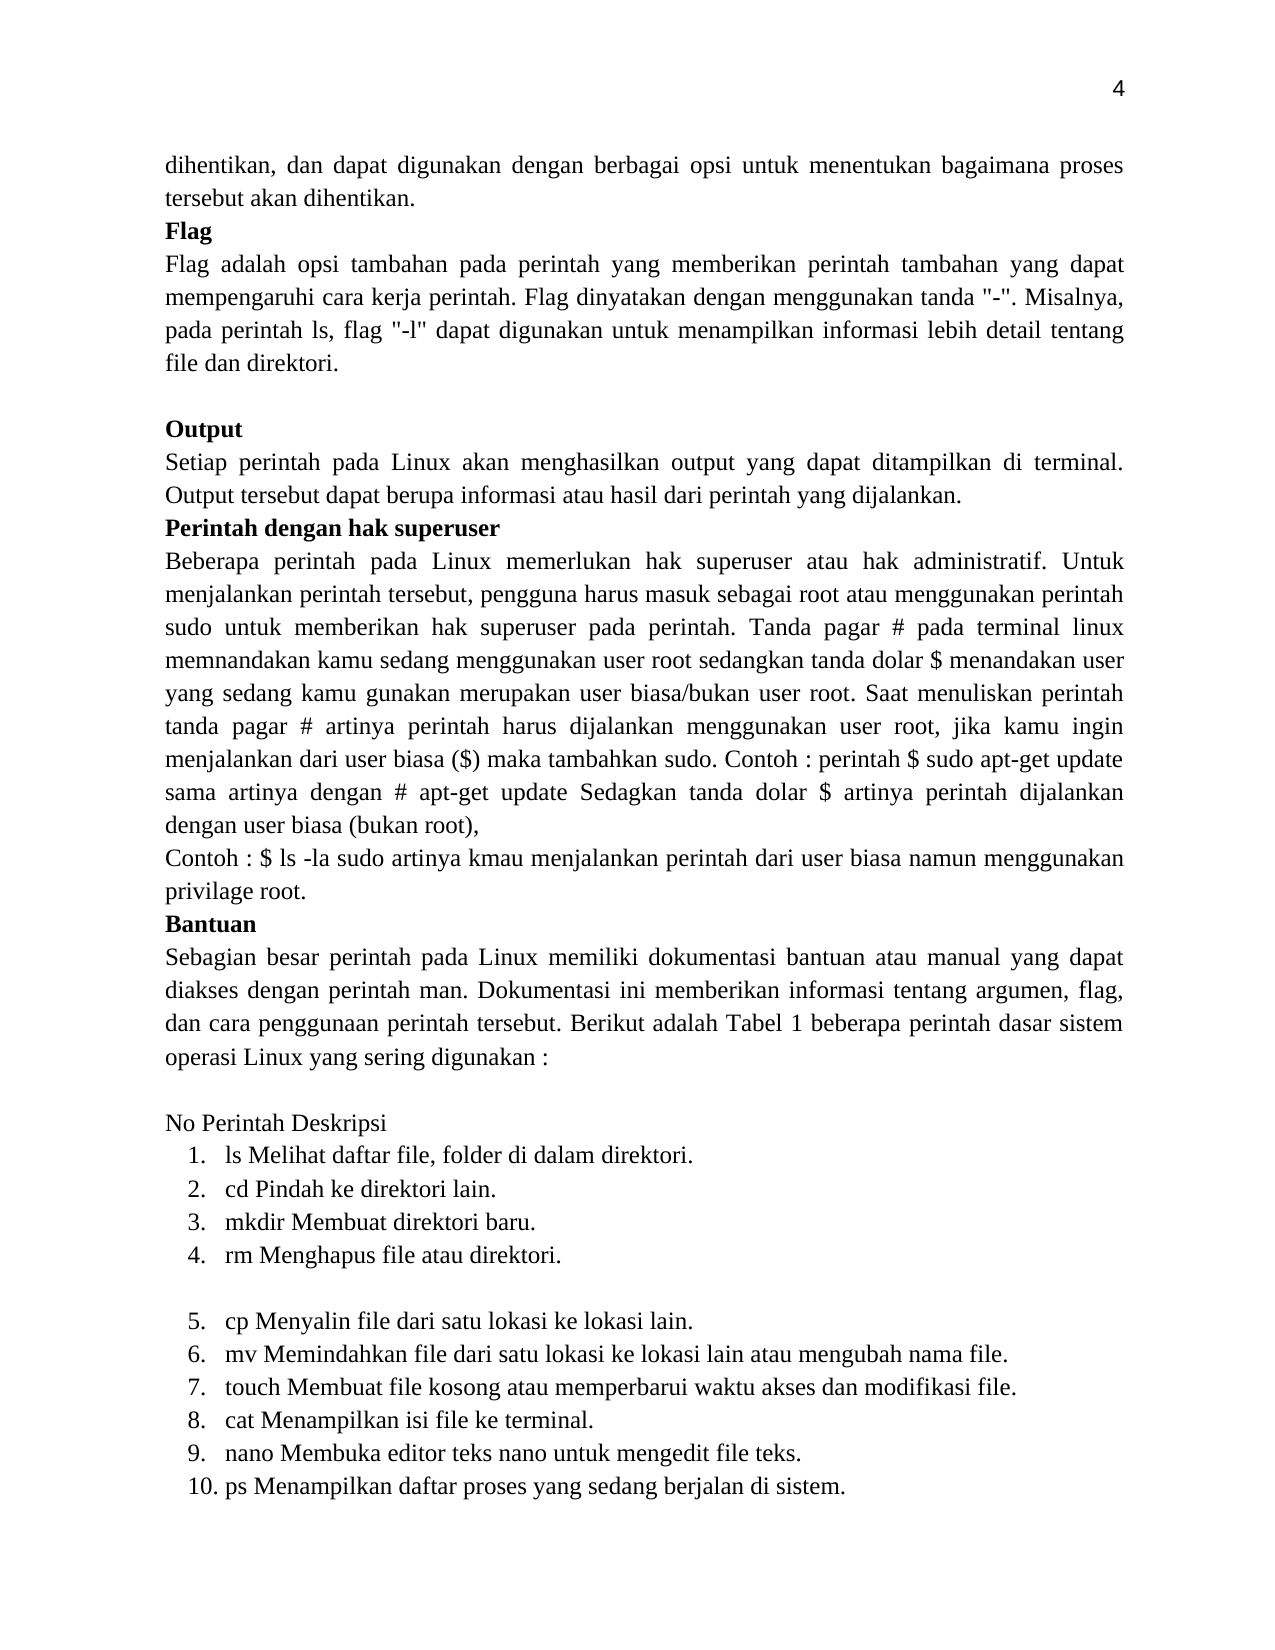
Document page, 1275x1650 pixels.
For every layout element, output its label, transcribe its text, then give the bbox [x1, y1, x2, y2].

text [165, 150, 1125, 212]
text Flag [165, 216, 1125, 245]
text Bantuan [165, 909, 1125, 938]
list cp Menyalin file dari satu lokasi ke lokasi lain. [187, 1306, 1125, 1334]
text Beberapa perintah pada Linux memerlukan hak superuser atau hak administratif. Untuk menjalankan perintah tersebut, pengguna harus masuk sebagai root atau menggunakan perintah sudo untuk memberikan hak superuser pada perintah. Tanda pagar # pada terminal linux memnandakan kamu sedang menggunakan user root sedangkan tanda dolar $ menandakan user yang sedang kamu gunakan merupakan user biasa/bukan user root. Saat menuliskan perintah tanda pagar # artinya perintah harus dijalankan menggunakan user root, jika kamu ingin menjalankan dari user biasa ($) maka tambahkan sudo. Contoh : perintah $ sudo apt-get update sama artinya dengan # apt-get update Sedagkan tanda dolar $ artinya perintah dijalankan dengan user biasa (bukan root), [165, 546, 1125, 839]
list mkdir Membuat direktori baru. [187, 1207, 1125, 1235]
list ls Melihat daftar file, folder di dalam direktori. [187, 1141, 1125, 1169]
text Flag adalah opsi tambahan pada perintah yang memberikan perintah tambahan yang dapat mempengaruhi cara kerja perintah. Flag dinyatakan dengan menggunakan tanda "-". Misalnya, pada perintah ls, flag "-l" dapat digunakan untuk menampilkan informasi lebih detail tentang file dan direktori. [165, 249, 1125, 377]
text Contoh : $ ls -la sudo artinya kmau menjalankan perintah dari user biasa namun menggunakan privilage root. [165, 843, 1125, 905]
text Setiap perintah pada Linux akan menghasilkan output yang dapat ditampilkan di terminal. Output tersebut dapat berupa informasi atau hasil dari perintah yang dijalankan. [165, 447, 1125, 509]
list mv Memindahkan file dari satu lokasi ke lokasi lain atau mengubah nama file. [187, 1339, 1125, 1367]
list nano Membuka editor teks nano untuk mengedit file teks. [187, 1438, 1125, 1467]
list touch Membuat file kosong atau memperbarui waktu akses dan modifikasi file. [187, 1372, 1125, 1401]
text Perintah dengan hak superuser [165, 513, 1125, 542]
list cat Menampilkan isi file ke terminal. [187, 1405, 1125, 1433]
list rm Menghapus file atau direktori. [187, 1240, 1125, 1268]
text Output [165, 414, 1125, 443]
text Sebagian besar perintah pada Linux memiliki dokumentasi bantuan atau manual yang dapat diakses dengan perintah man. Dokumentasi ini memberikan informasi tentang argumen, flag, dan cara penggunaan perintah tersebut. Berikut adalah Tabel 1 beberapa perintah dasar sistem operasi Linux yang sering digunakan : [165, 942, 1125, 1070]
list cd Pindah ke direktori lain. [187, 1174, 1125, 1202]
list ps Menampilkan daftar proses yang sedang berjalan di sistem. [187, 1471, 1125, 1499]
text No Perintah Deskripsi [165, 1108, 1125, 1136]
